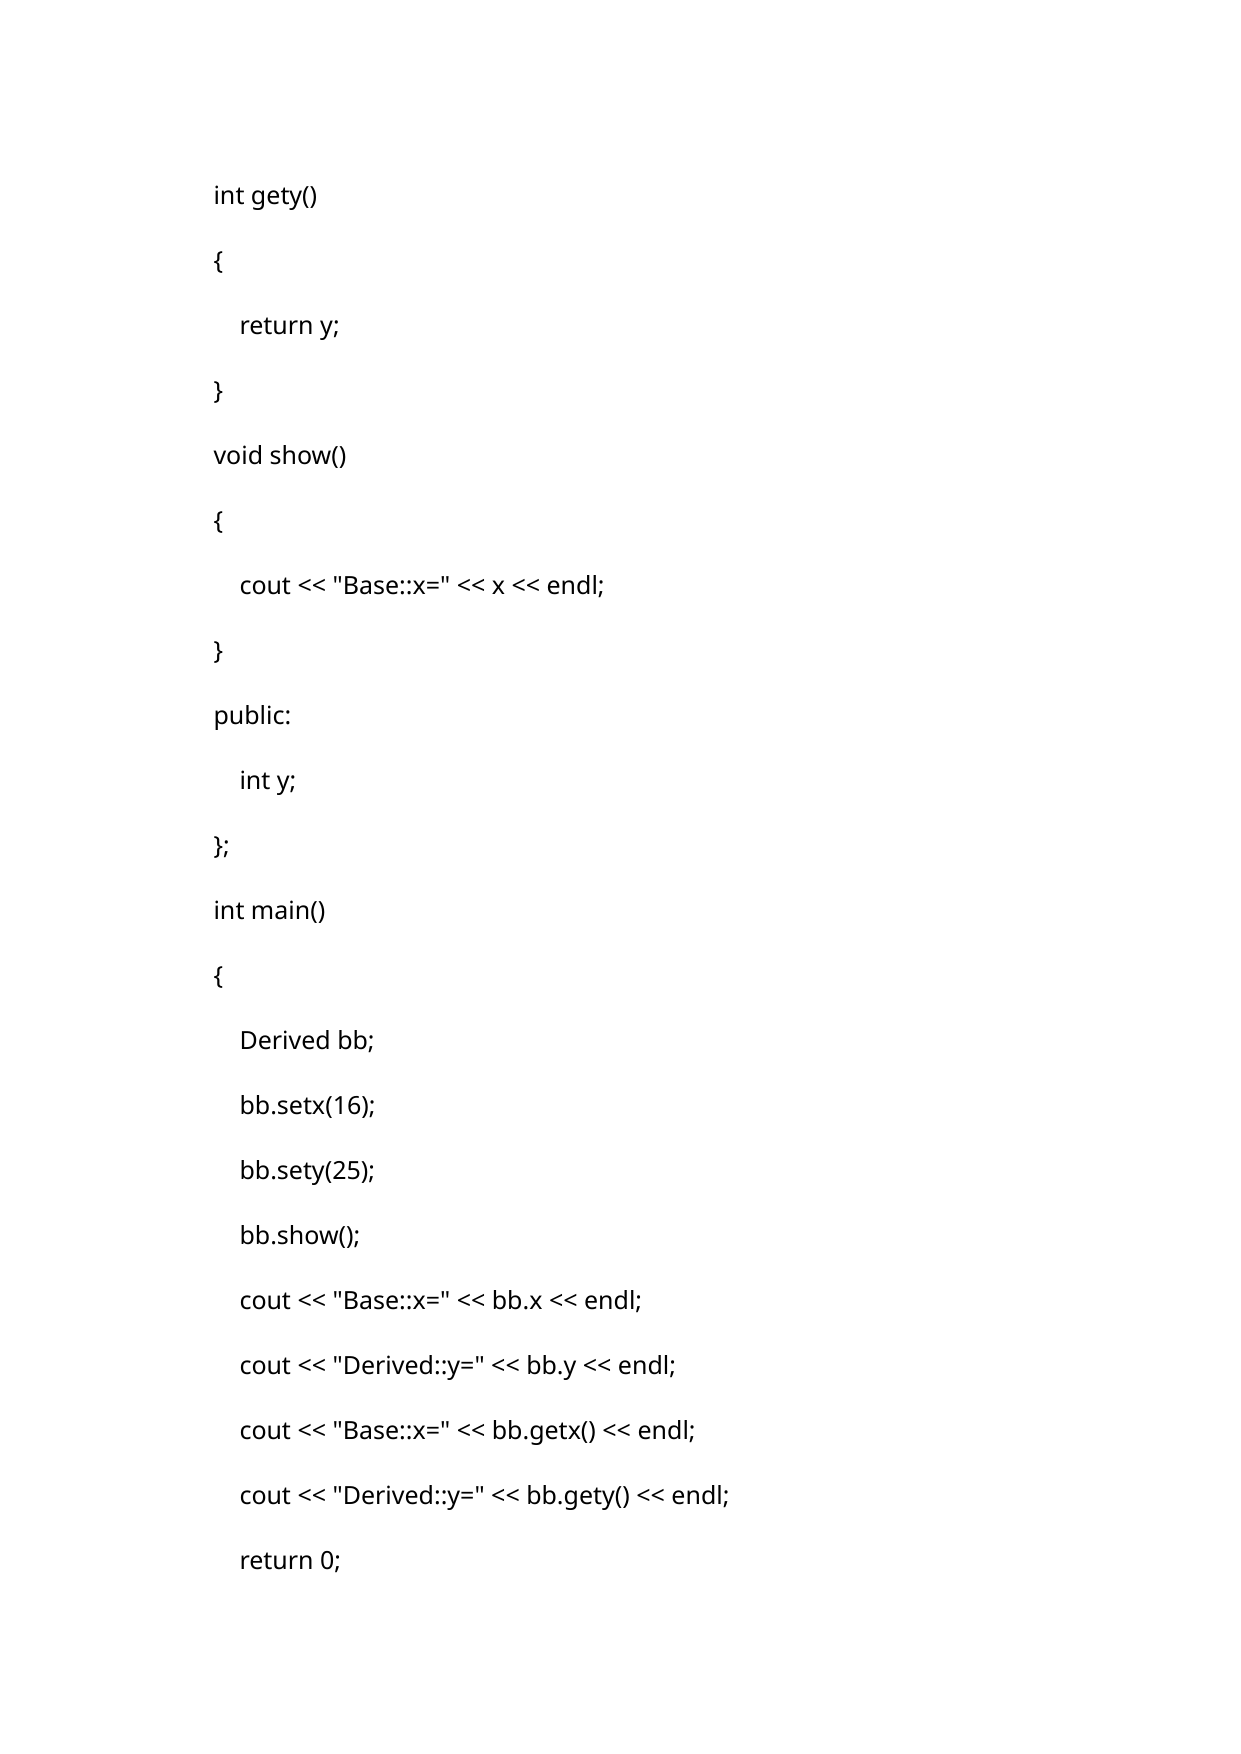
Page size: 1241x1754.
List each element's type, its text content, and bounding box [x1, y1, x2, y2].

text void show() [187, 422, 1053, 487]
text cout << "Base::x=" << bb.x << endl; [187, 1267, 1053, 1332]
text Derived bb; [187, 1007, 1053, 1072]
text { [187, 942, 1053, 1007]
text { [187, 487, 1053, 552]
text int main() [187, 877, 1053, 942]
text cout << "Derived::y=" << bb.gety() << endl; [187, 1462, 1053, 1527]
text return 0; [187, 1527, 1053, 1592]
text bb.sety(25); [187, 1137, 1053, 1202]
text cout << "Derived::y=" << bb.y << endl; [187, 1332, 1053, 1397]
text { [187, 227, 1053, 292]
text return y; [187, 292, 1053, 357]
text cout << "Base::x=" << bb.getx() << endl; [187, 1397, 1053, 1462]
text }; [187, 812, 1053, 877]
text int gety() [187, 162, 1053, 227]
text } [187, 357, 1053, 422]
text } [187, 617, 1053, 682]
text cout << "Base::x=" << x << endl; [187, 552, 1053, 617]
text bb.show(); [187, 1202, 1053, 1267]
text int y; [187, 747, 1053, 812]
text public: [187, 682, 1053, 747]
text bb.setx(16); [187, 1072, 1053, 1137]
